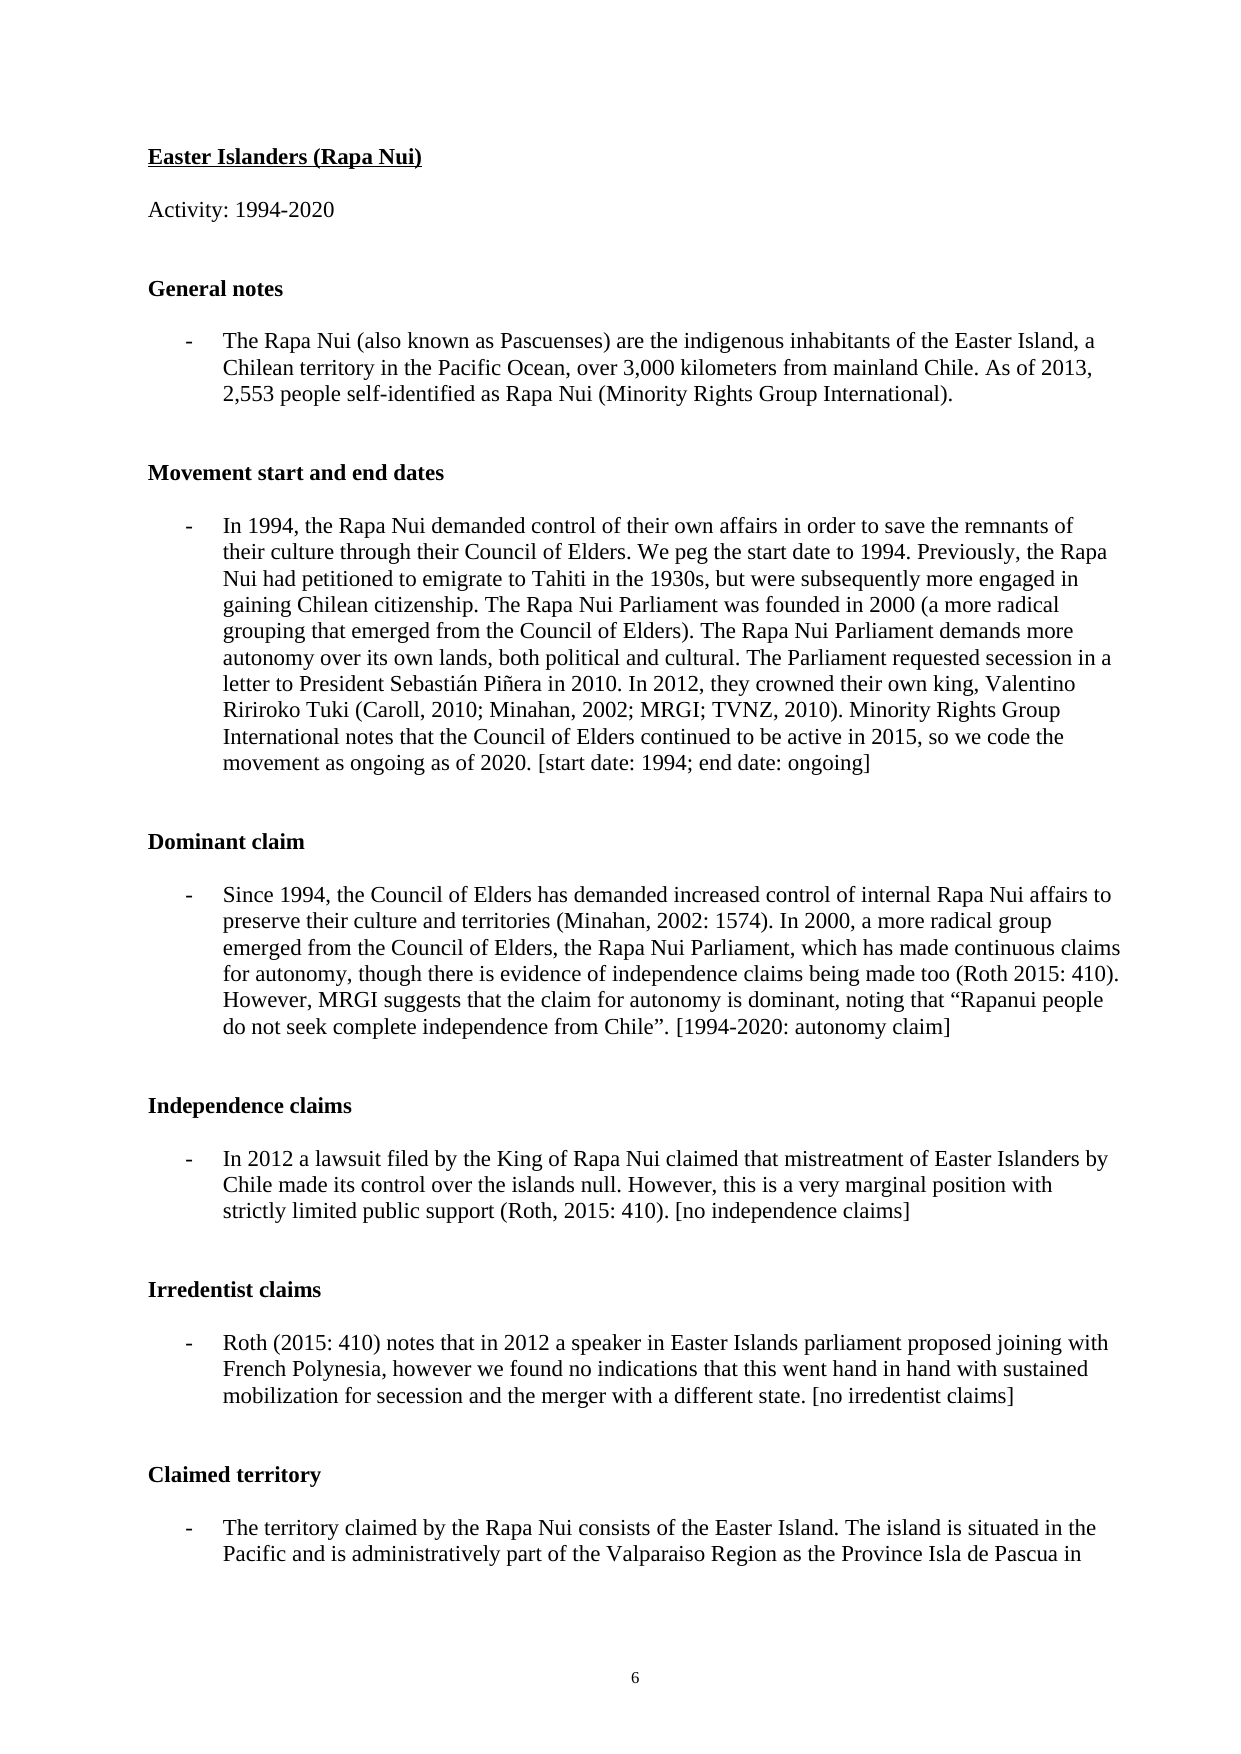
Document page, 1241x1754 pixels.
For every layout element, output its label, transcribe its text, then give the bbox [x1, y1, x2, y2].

list Since 1994, the Council of Elders has demanded increased control of internal Rapa Nui affairs to preserve their culture and territories (Minahan, 2002: 1574). In 2000, a more radical group emerged from the Council of Elders, the Rapa Nui Parliament, which has made continuous claims for autonomy, though there is evidence of independence claims being made too (Roth 2015: 410). However, MRGI suggests that the claim for autonomy is dominant, noting that “Rapanui people do not seek complete independence from Chile”. [1994-2020: autonomy claim] [185, 881, 1122, 1039]
text Irredentist claims [148, 1276, 1122, 1303]
list In 1994, the Rapa Nui demanded control of their own affairs in order to save the remnants of their culture through their Council of Elders. We peg the start date to 1994. Previously, the Rapa Nui had petitioned to emigrate to Tahiti in the 1930s, but were subsequently more engaged in gaining Chilean citizenship. The Rapa Nui Parliament was founded in 2000 (a more radical grouping that emerged from the Council of Elders). The Rapa Nui Parliament demands more autonomy over its own lands, both political and cultural. The Parliament requested secession in a letter to President Sebastián Piñera in 2010. In 2012, they crowned their own king, Valentino Ririroko Tuki (Caroll, 2010; Minahan, 2002; MRGI; TVNZ, 2010). Minority Rights Group International notes that the Council of Elders continued to be active in 2015, so we code the movement as ongoing as of 2020. [start date: 1994; end date: ongoing] [185, 512, 1122, 776]
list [185, 1513, 1122, 1566]
text Dominant claim [148, 828, 1122, 855]
list The Rapa Nui (also known as Pascuenses) are the indigenous inhabitants of the Easter Island, a Chilean territory in the Pacific Ocean, over 3,000 kilometers from mainland Chile. As of 2013, 2,553 people self-identified as Rapa Nui (Minority Rights Group International). [185, 328, 1122, 407]
text Movement start and end dates [148, 459, 1122, 486]
list Roth (2015: 410) notes that in 2012 a speaker in Easter Islands parliament proposed joining with French Polynesia, however we found no indications that this went hand in hand with sustained mobilization for secession and the merger with a different state. [no irredentist claims] [185, 1329, 1122, 1408]
text Claimed territory [148, 1461, 1122, 1487]
list In 2012 a lawsuit filed by the King of Rapa Nui claimed that mistreatment of Easter Islanders by Chile made its control over the islands null. However, this is a very marginal position with strictly limited public support (Roth, 2015: 410). [no independence claims] [185, 1144, 1122, 1224]
text Independence claims [148, 1092, 1122, 1118]
subtitle Easter Islanders (Rapa Nui) [148, 143, 1122, 169]
text Activity: 1994-2020 [148, 196, 1122, 222]
text General notes [148, 275, 1122, 301]
